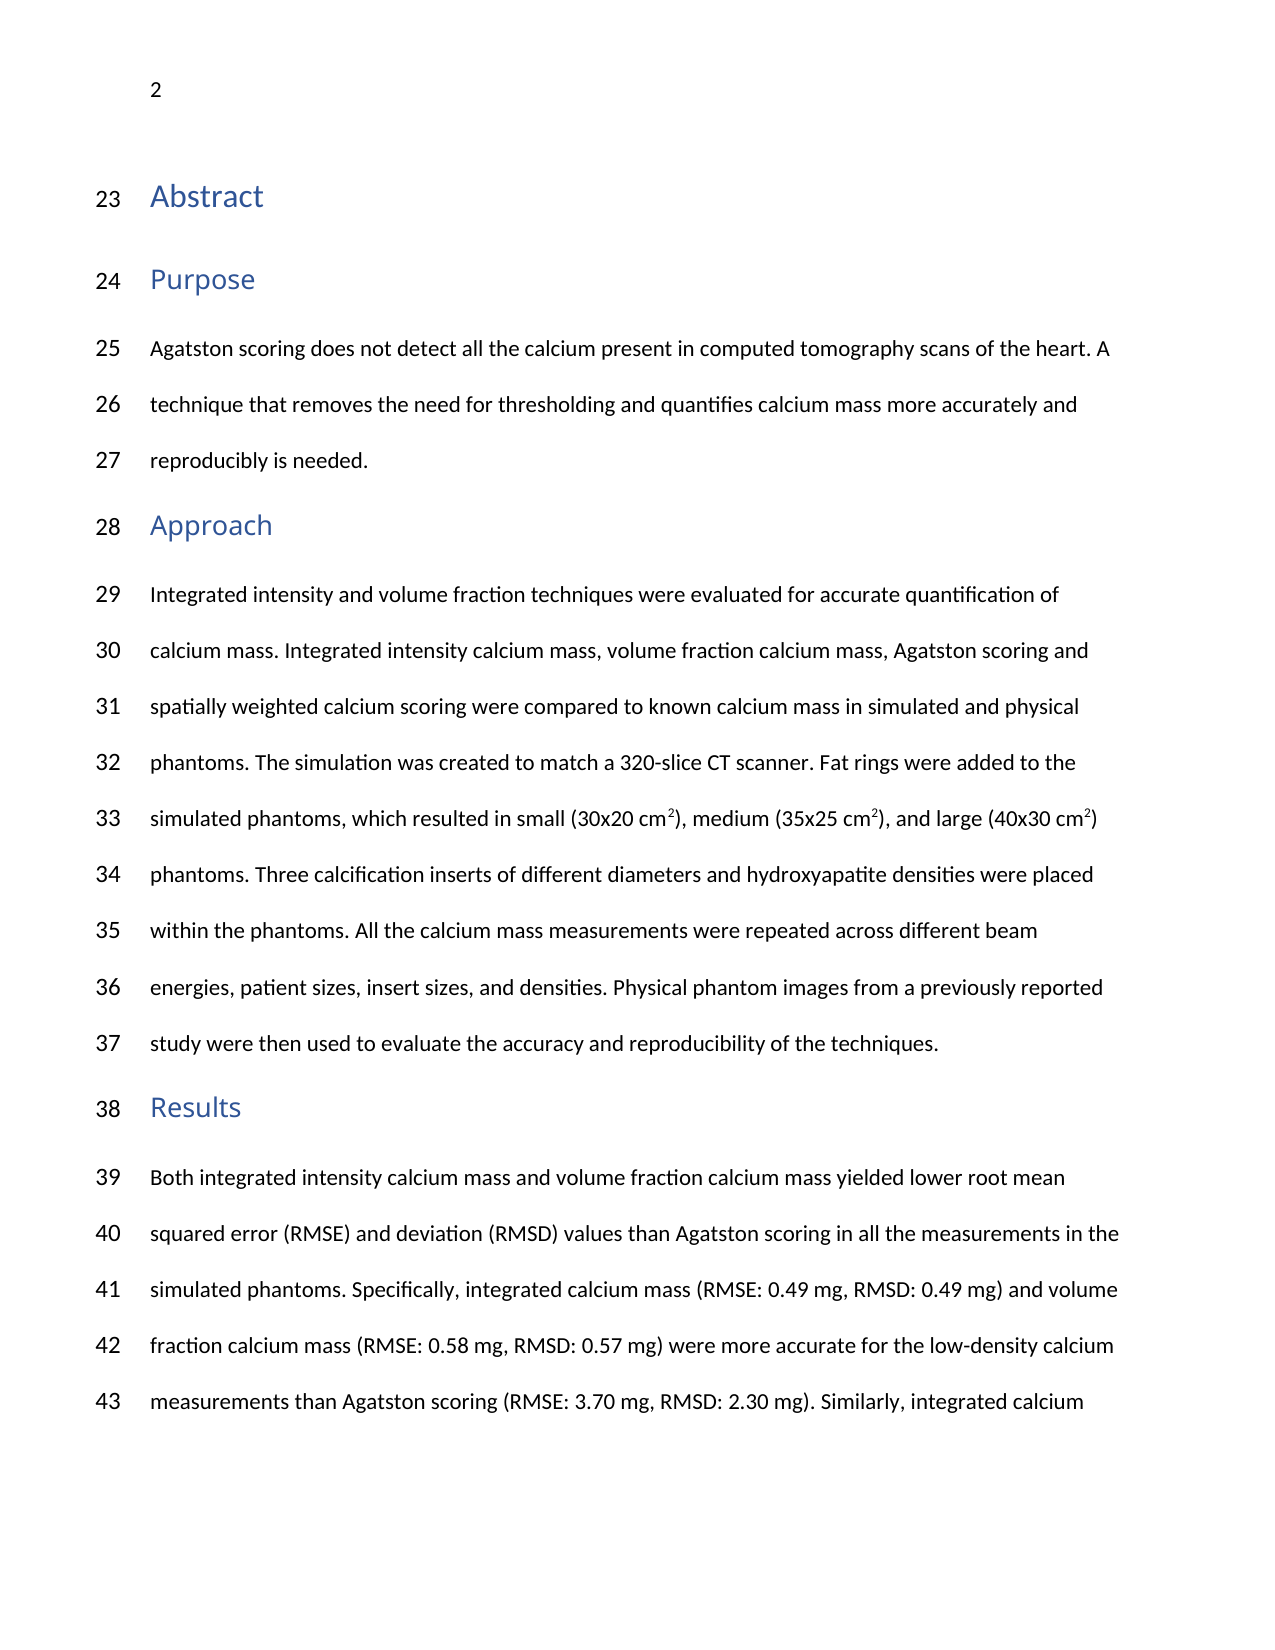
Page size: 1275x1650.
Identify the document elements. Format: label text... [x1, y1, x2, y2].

text Integrated intensity and volume fraction techniques were evaluated for accurate quantification of calcium mass. Integrated intensity calcium mass, volume fraction calcium mass, Agatston scoring and spatially weighted calcium scoring were compared to known calcium mass in simulated and physical phantoms. The simulation was created to match a 320-slice CT scanner. Fat rings were added to the simulated phantoms, which resulted in small (30x20 cm2), medium (35x25 cm2), and large (40x30 cm2) phantoms. Three calcification inserts of different diameters and hydroxyapatite densities were placed within the phantoms. All the calcium mass measurements were repeated across different beam energies, patient sizes, insert sizes, and densities. Physical phantom images from a previously reported study were then used to evaluate the accuracy and reproducibility of the techniques. [150, 580, 1125, 1057]
subtitle Abstract [150, 175, 1125, 216]
subtitle Approach [150, 507, 1125, 543]
subtitle Purpose [150, 261, 1125, 297]
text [150, 1163, 1125, 1415]
text Agatston scoring does not detect all the calcium present in computed tomography scans of the heart. A technique that removes the need for thresholding and quantifies calcium mass more accurately and reproducibly is needed. [150, 334, 1125, 474]
subtitle Results [150, 1089, 1125, 1126]
